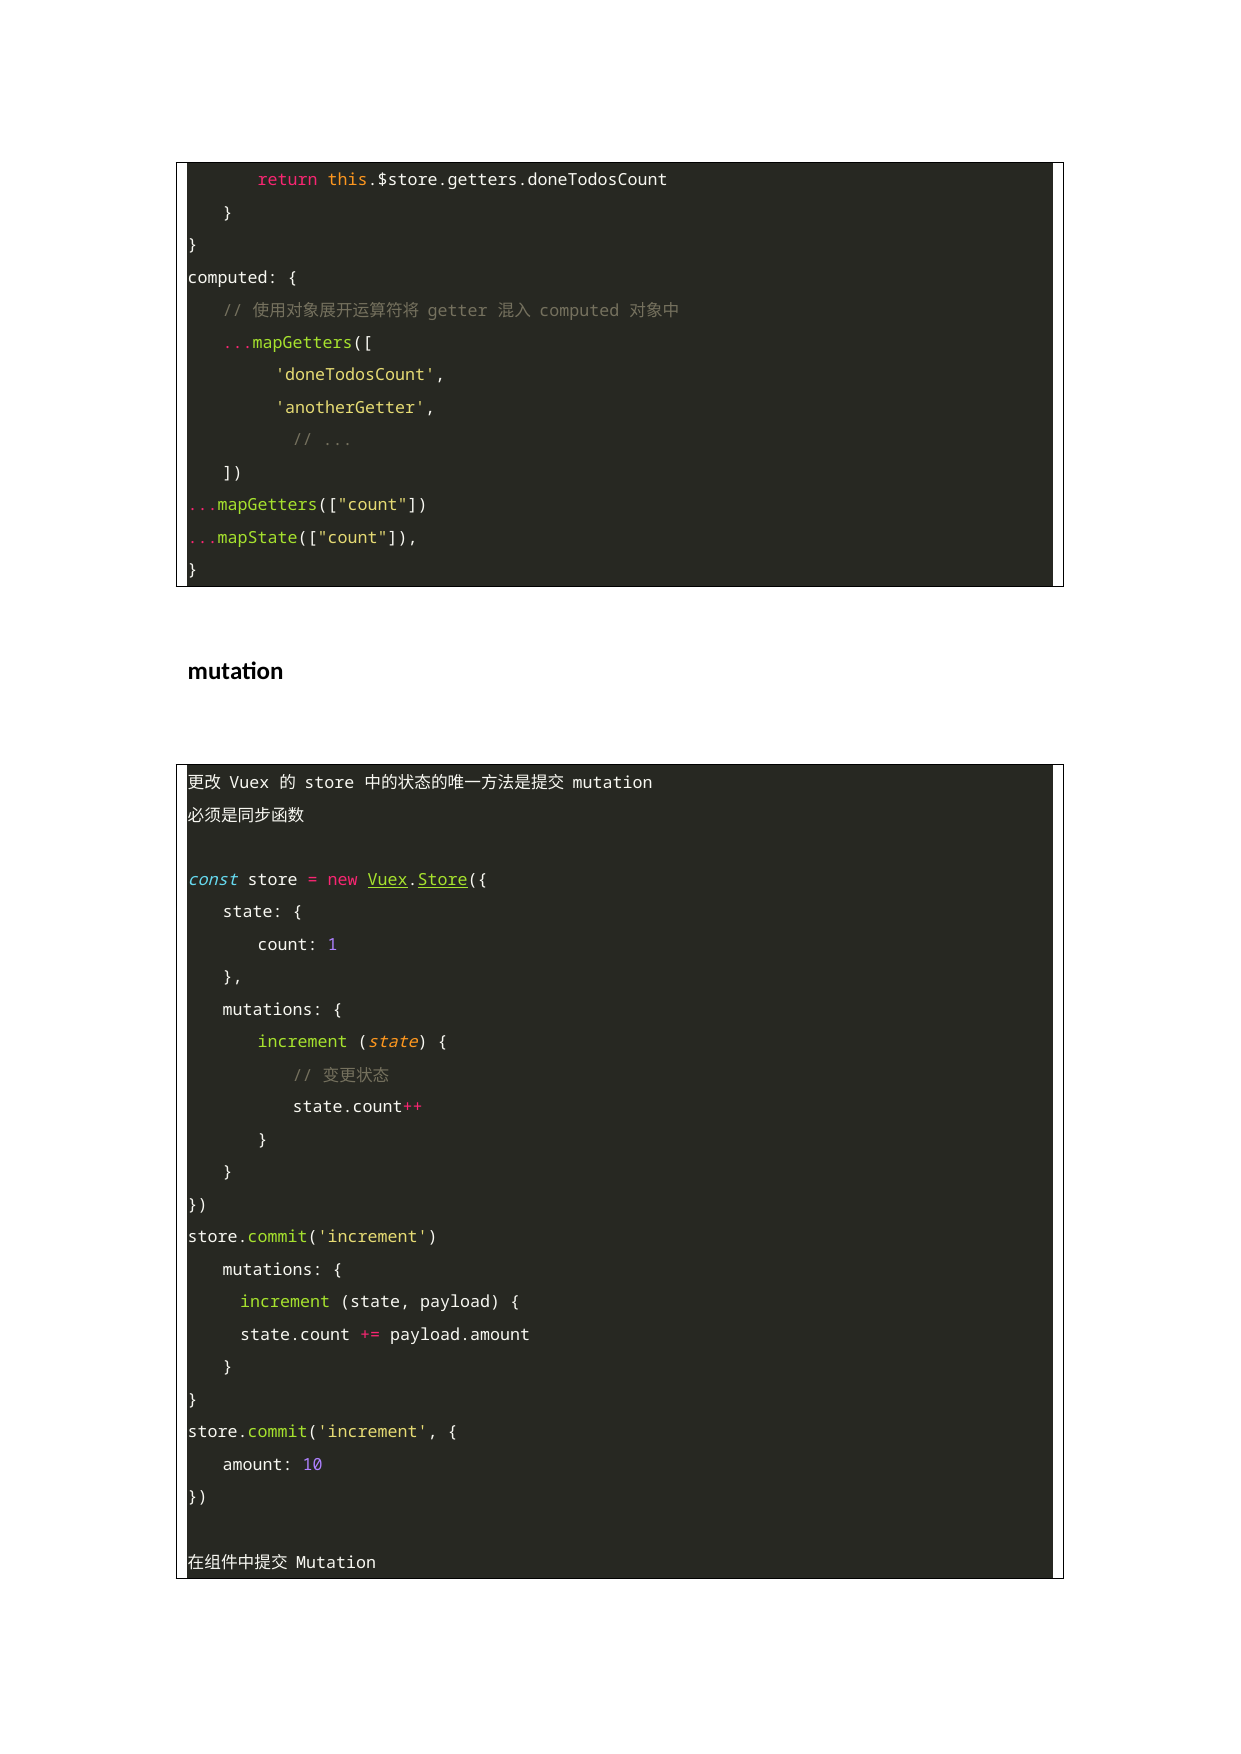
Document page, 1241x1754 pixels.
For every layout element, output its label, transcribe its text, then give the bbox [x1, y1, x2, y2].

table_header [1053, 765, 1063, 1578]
subtitle mutation [187, 654, 1053, 687]
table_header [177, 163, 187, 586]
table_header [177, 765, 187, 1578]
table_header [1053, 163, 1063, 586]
